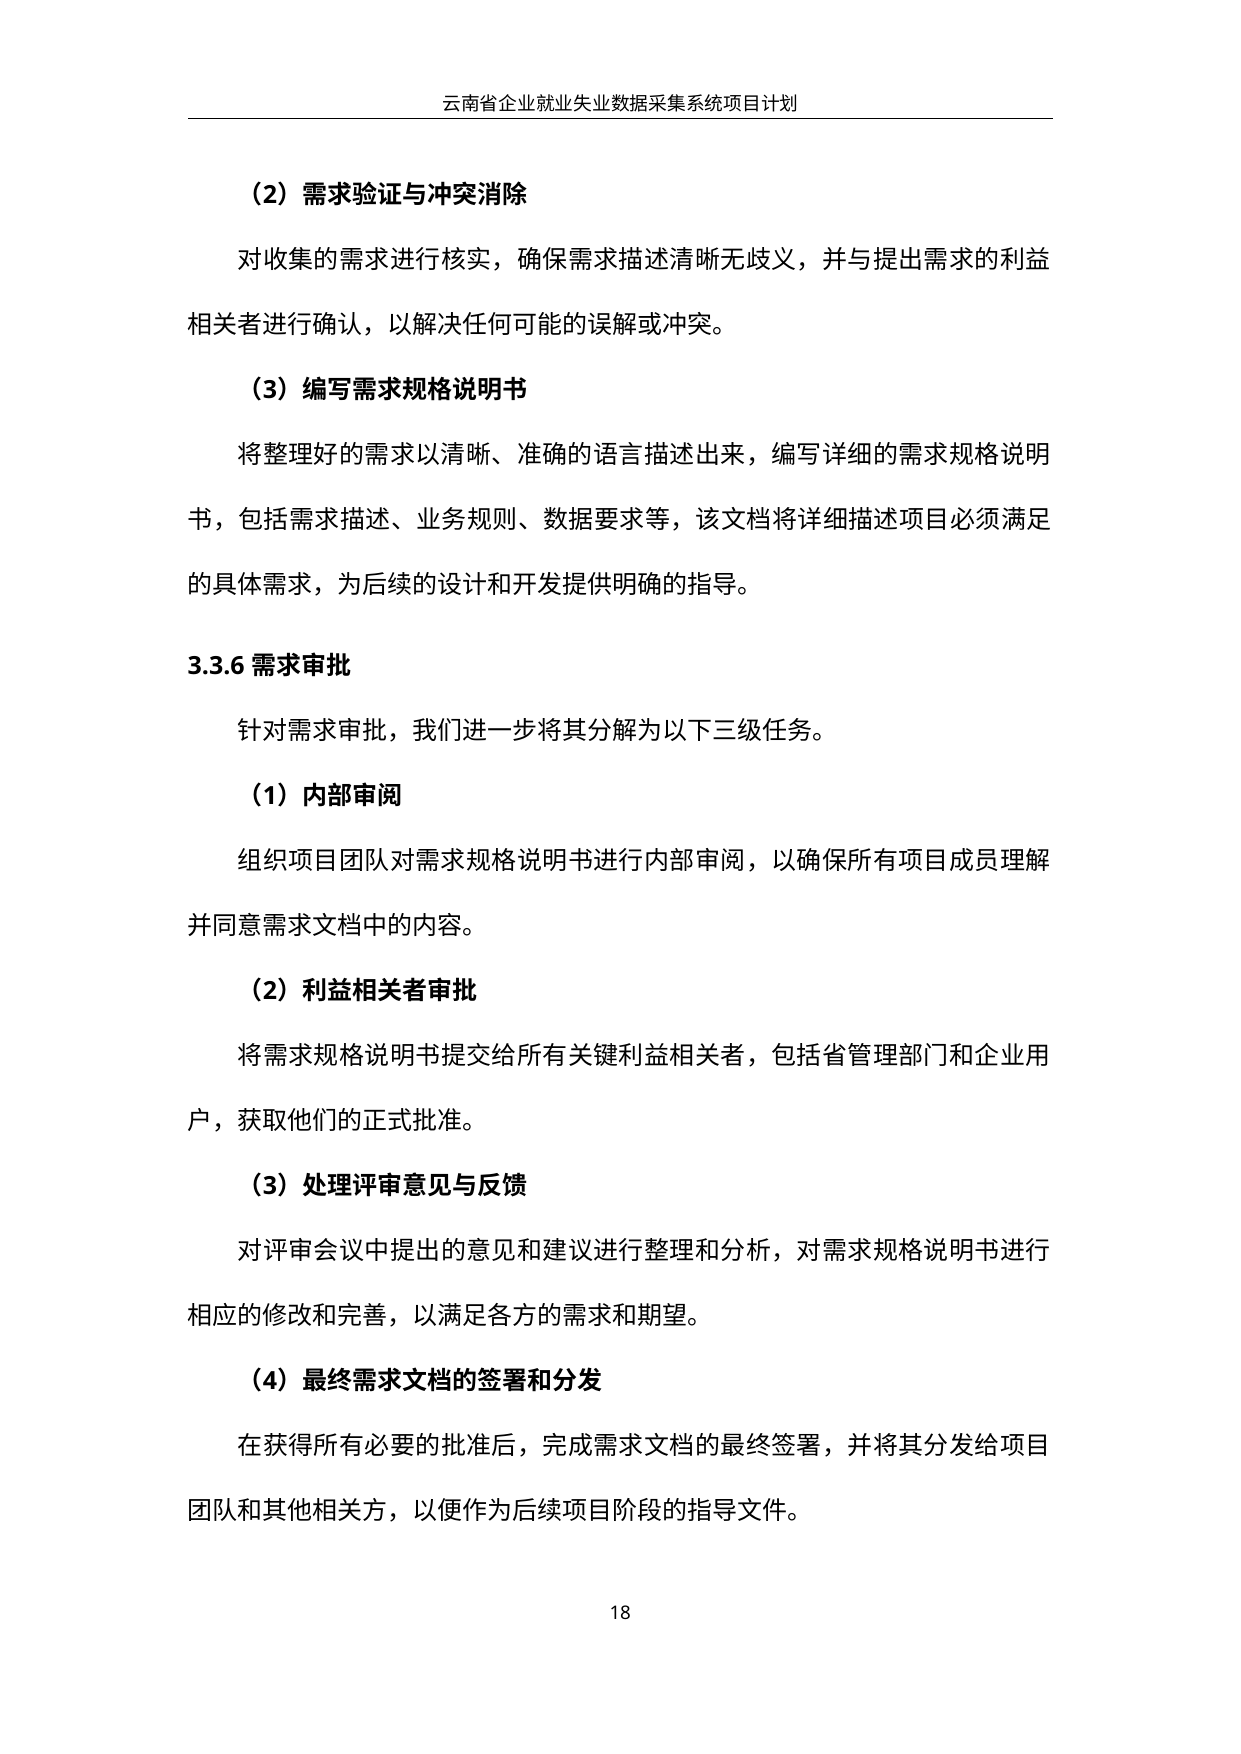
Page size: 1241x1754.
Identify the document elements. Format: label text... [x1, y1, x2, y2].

text 3.3.6 需求审批 [187, 631, 1053, 696]
text 在获得所有必要的批准后，完成需求文档的最终签署，并将其分发给项目团队和其他相关方，以便作为后续项目阶段的指导文件。 [187, 1411, 1053, 1541]
text （2）需求验证与冲突消除 [187, 160, 1053, 225]
text （3）编写需求规格说明书 [187, 355, 1053, 420]
text （1）内部审阅 [187, 761, 1053, 826]
text 对评审会议中提出的意见和建议进行整理和分析，对需求规格说明书进行相应的修改和完善，以满足各方的需求和期望。 [187, 1216, 1053, 1346]
text 组织项目团队对需求规格说明书进行内部审阅，以确保所有项目成员理解并同意需求文档中的内容。 [187, 826, 1053, 956]
text （2）利益相关者审批 [187, 956, 1053, 1021]
text （4）最终需求文档的签署和分发 [187, 1346, 1053, 1411]
text 对收集的需求进行核实，确保需求描述清晰无歧义，并与提出需求的利益相关者进行确认，以解决任何可能的误解或冲突。 [187, 225, 1053, 355]
text 将整理好的需求以清晰、准确的语言描述出来，编写详细的需求规格说明书，包括需求描述、业务规则、数据要求等，该文档将详细描述项目必须满足的具体需求，为后续的设计和开发提供明确的指导。 [187, 420, 1053, 615]
text 针对需求审批，我们进一步将其分解为以下三级任务。 [187, 696, 1053, 761]
text （3）处理评审意见与反馈 [187, 1151, 1053, 1216]
text 将需求规格说明书提交给所有关键利益相关者，包括省管理部门和企业用户，获取他们的正式批准。 [187, 1021, 1053, 1151]
